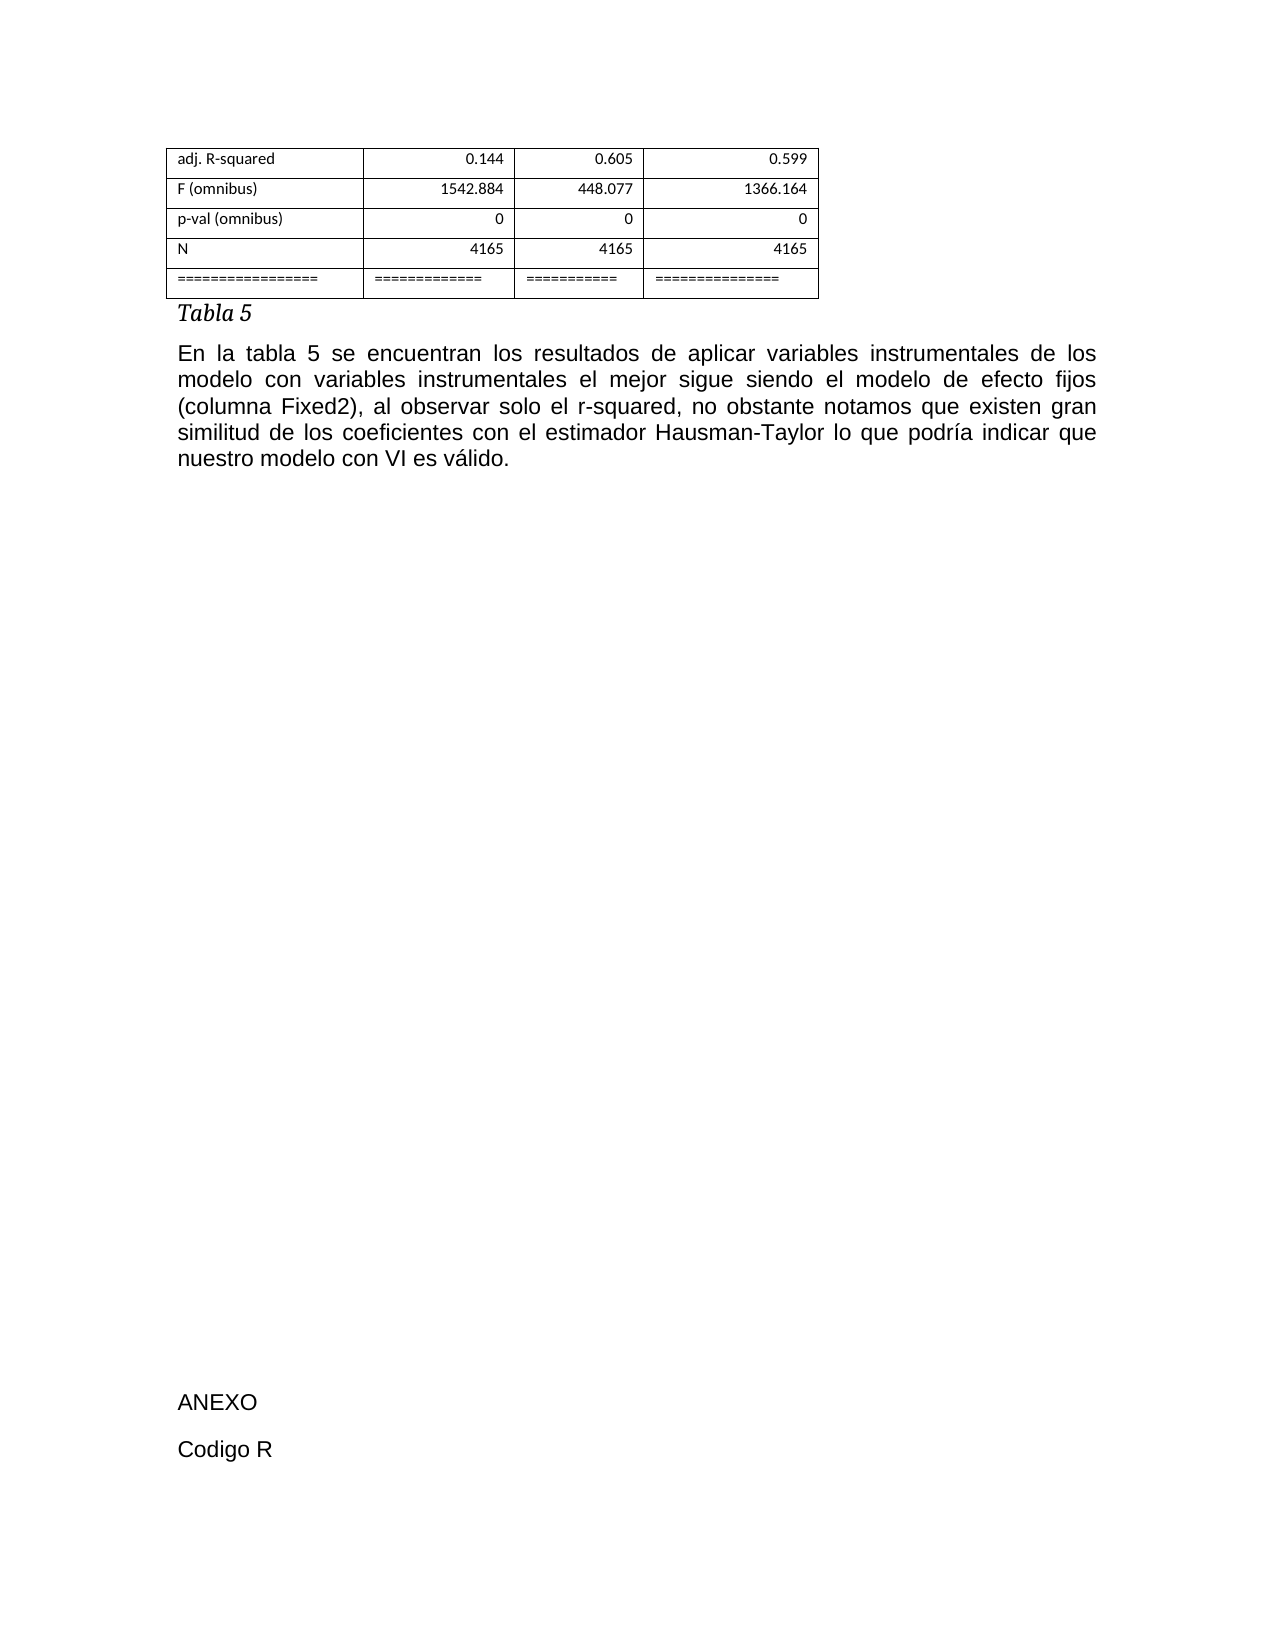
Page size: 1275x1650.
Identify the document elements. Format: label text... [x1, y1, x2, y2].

table_cell 1542.884 [364, 179, 514, 208]
table_cell p-val (omnibus) [167, 209, 363, 238]
text ANEXO [177, 1389, 1098, 1415]
table_cell 1366.164 [644, 179, 818, 208]
table_cell F (omnibus) [167, 179, 363, 208]
table_cell 4165 [364, 239, 514, 268]
table_cell 448.077 [515, 179, 643, 208]
table_cell 0.599 [644, 149, 818, 178]
table_cell 0 [644, 209, 818, 238]
table_cell =============== [644, 269, 818, 298]
table_cell N [167, 239, 363, 268]
table_cell 0 [364, 209, 514, 238]
table_cell ============= [364, 269, 514, 298]
table_cell 4165 [644, 239, 818, 268]
table_cell 0.605 [515, 149, 643, 178]
table_cell ================= [167, 269, 363, 298]
table_cell 0.144 [364, 149, 514, 178]
table_cell =========== [515, 269, 643, 298]
text Tabla 5 [177, 299, 1098, 327]
text En la tabla 5 se encuentran los resultados de aplicar variables instrumentales de los modelo con variables instrumentales el mejor sigue siendo el modelo de efecto fijos (columna Fixed2), al observar solo el r-squared, no obstante notamos que existen gran similitud de los coeficientes con el estimador Hausman-Taylor lo que podría indicar que nuestro modelo con VI es válido. [177, 340, 1098, 472]
text Codigo R [177, 1436, 1098, 1463]
table_cell 4165 [515, 239, 643, 268]
table_cell 0 [515, 209, 643, 238]
table_cell adj. R-squared [167, 149, 363, 178]
